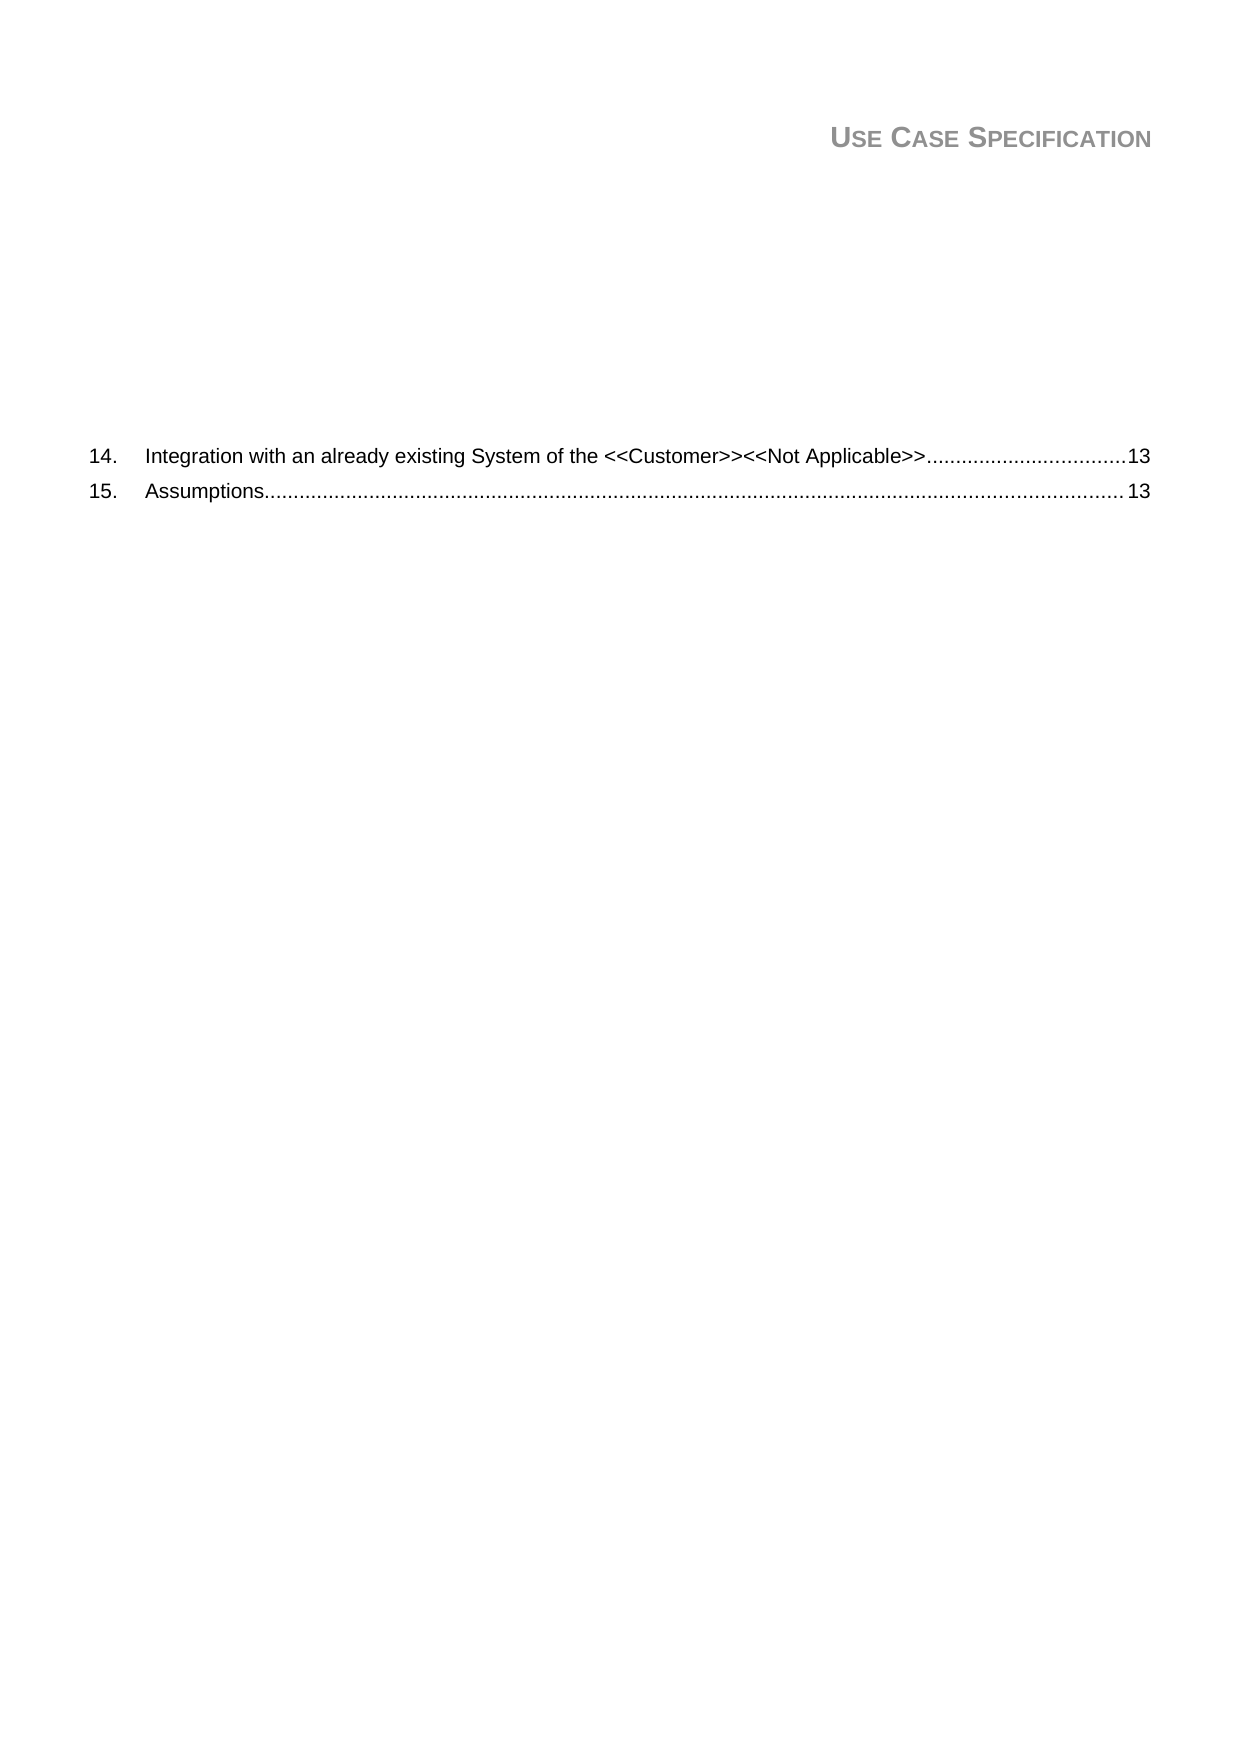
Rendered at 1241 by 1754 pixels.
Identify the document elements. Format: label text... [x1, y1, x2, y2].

text 14. Integration with an already existing System of the <<Customer>><<Not Applicable>> 13 [89, 444, 1152, 468]
text 15. Assumptions 13 [89, 478, 1152, 502]
